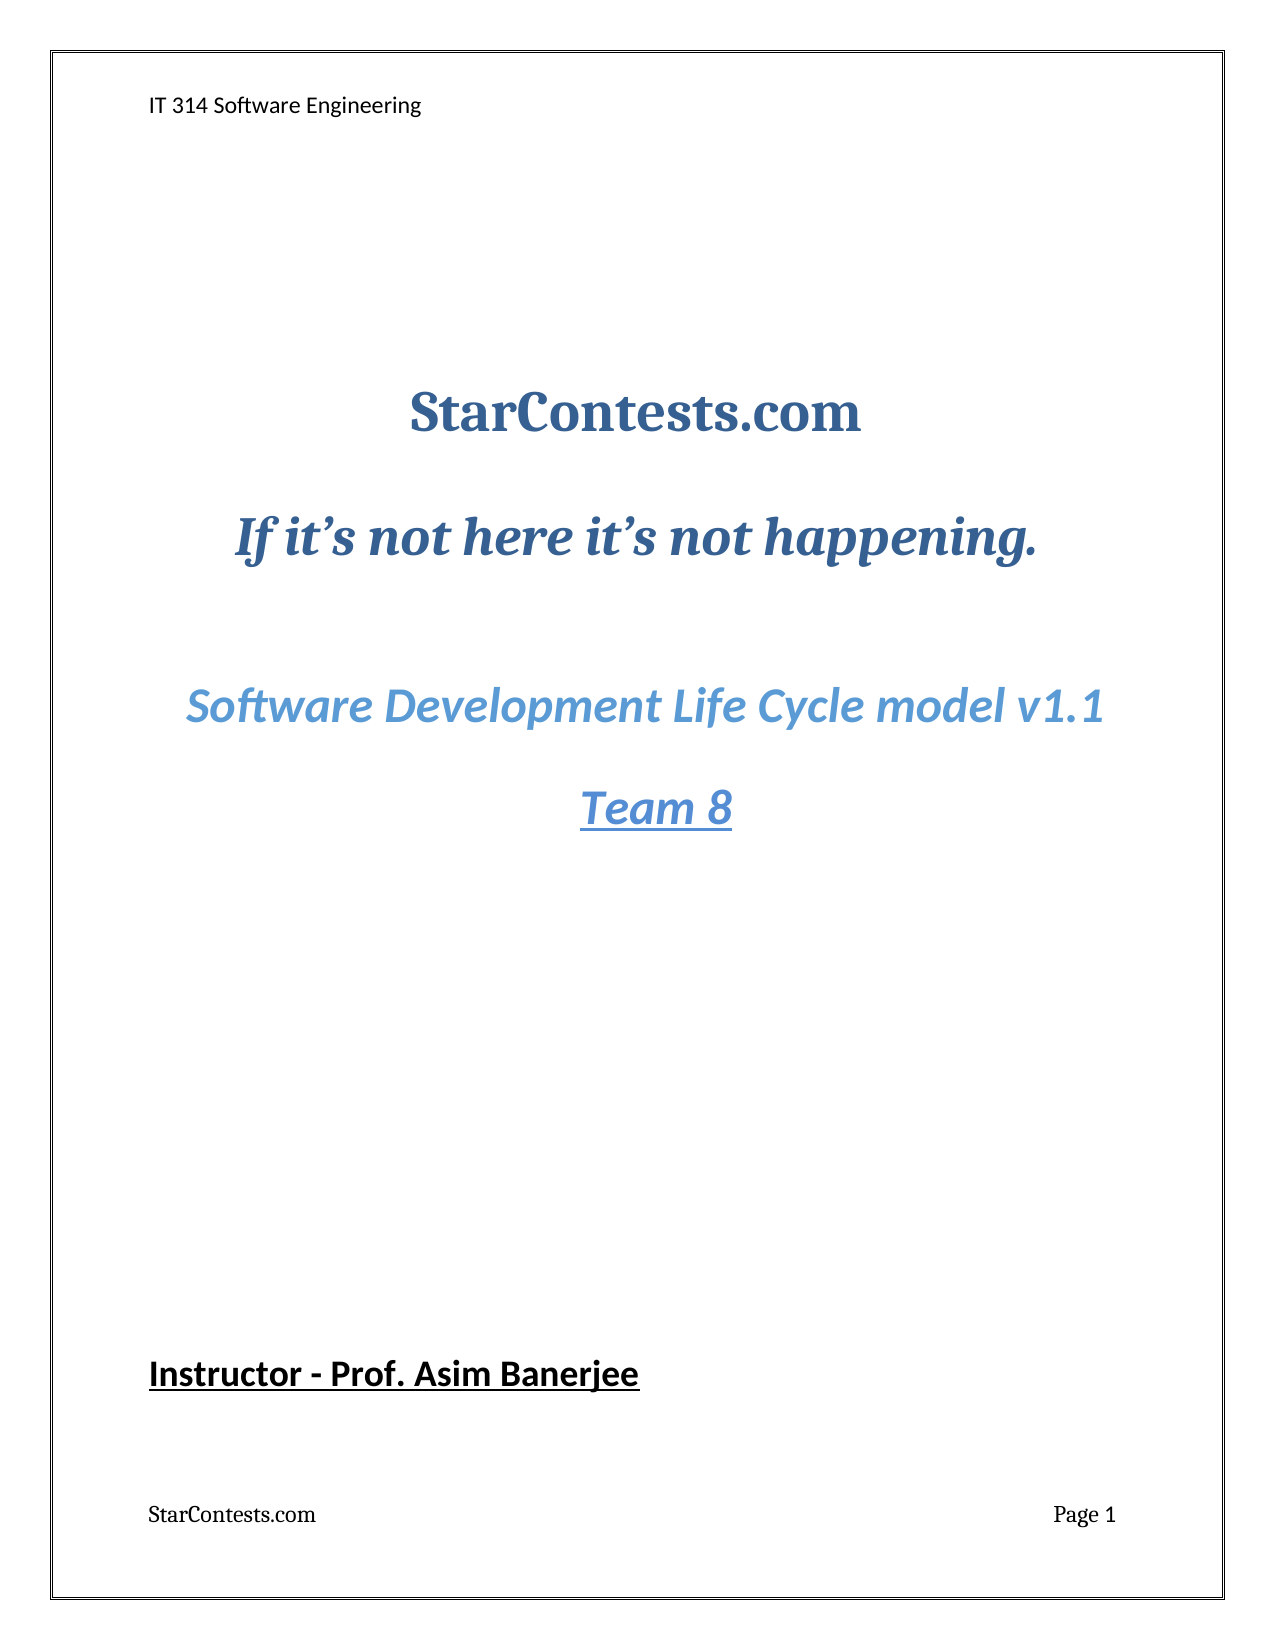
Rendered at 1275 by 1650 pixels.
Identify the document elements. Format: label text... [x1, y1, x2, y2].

text Team 8 [187, 776, 1124, 837]
text Instructor - Prof. Asim Banerjee [148, 1349, 1124, 1395]
text Software Development Life Cycle model v1.1 [186, 674, 1124, 735]
text If it’s not here it’s not happening. [149, 506, 1124, 569]
text StarContests.com [148, 379, 1124, 446]
